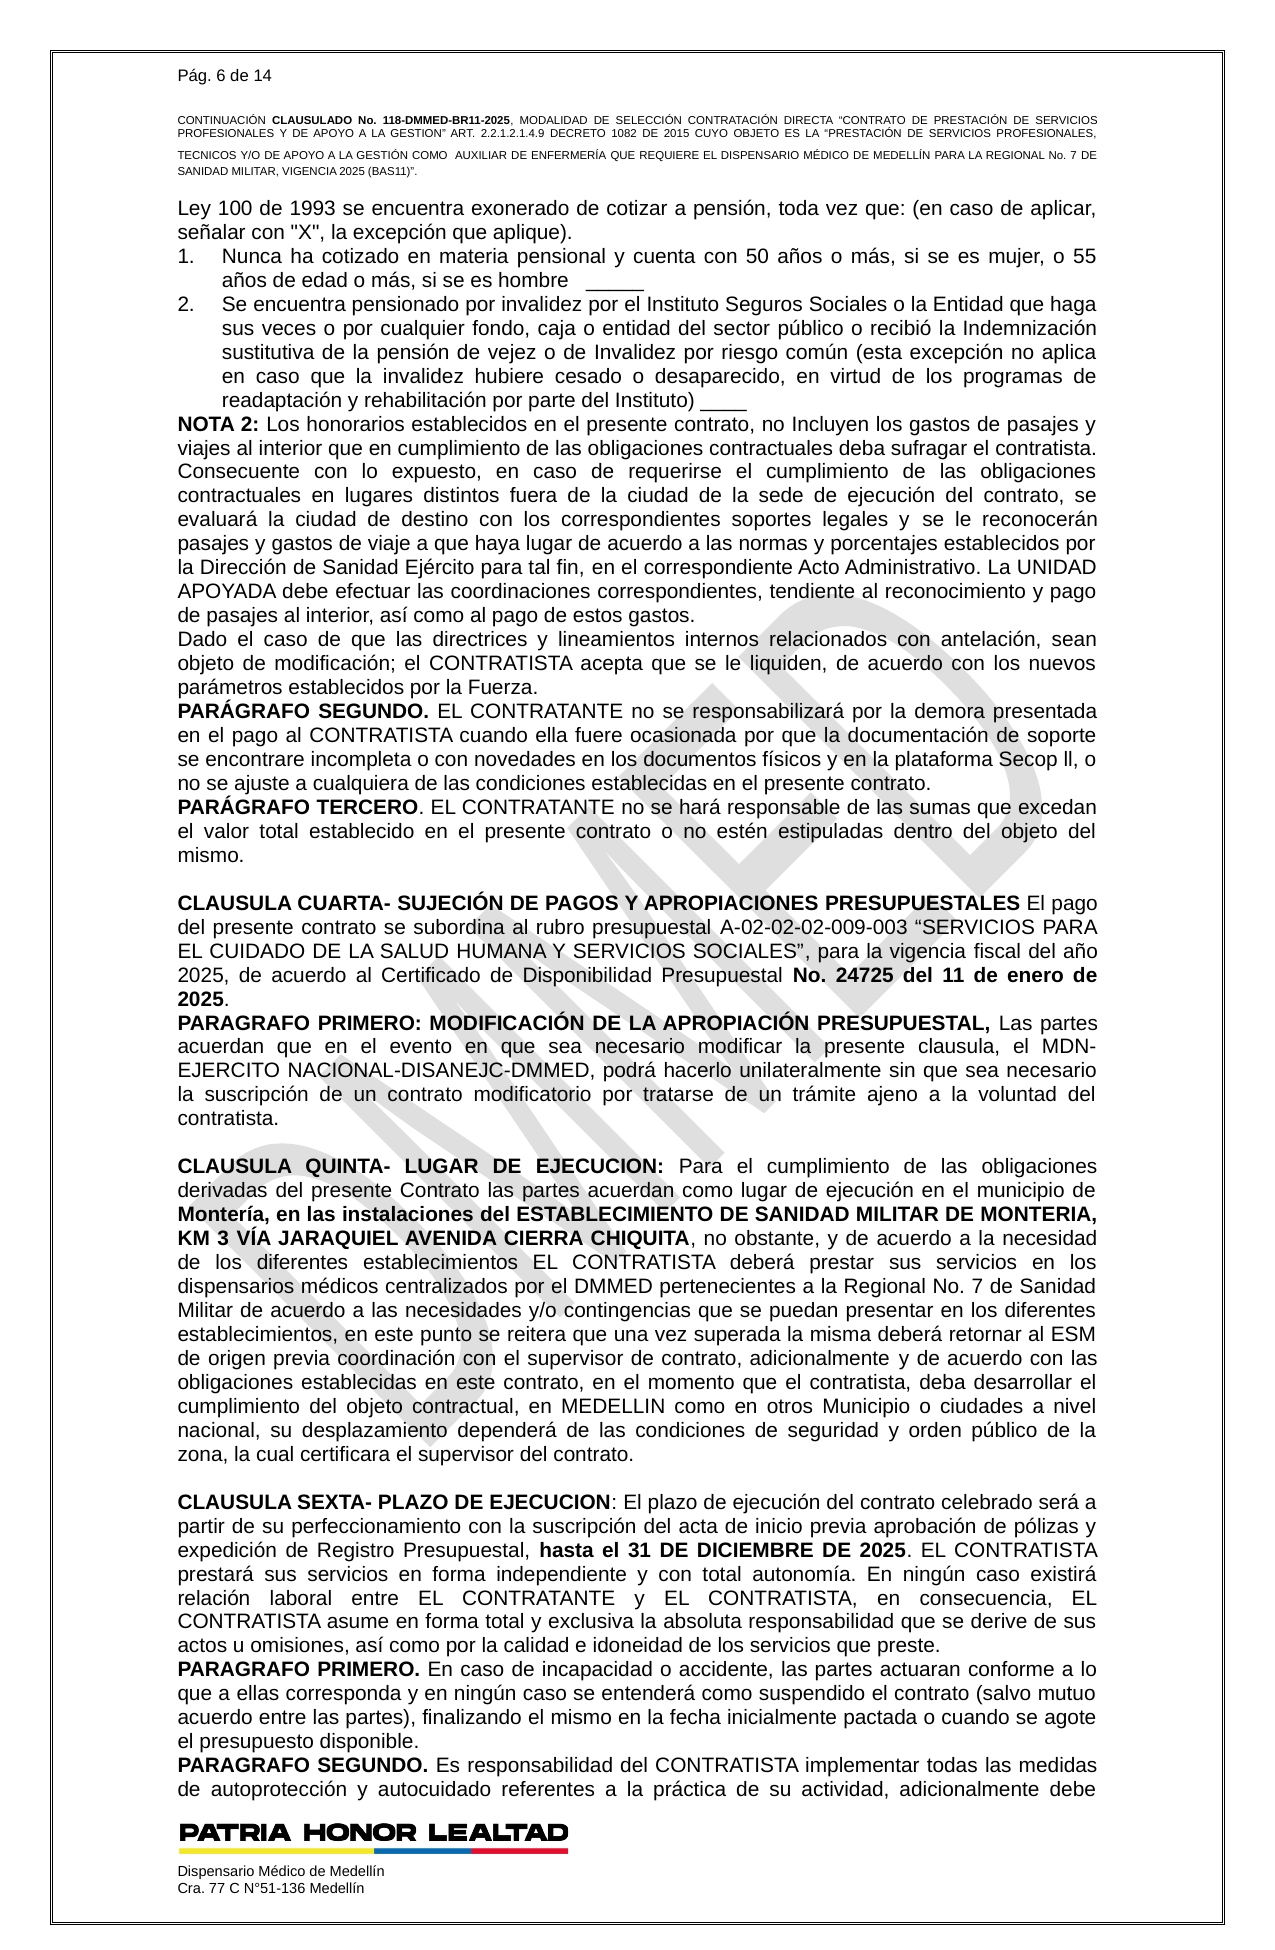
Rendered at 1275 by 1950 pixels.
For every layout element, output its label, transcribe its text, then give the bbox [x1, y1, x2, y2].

text Dado el caso de que las directrices y lineamientos internos relacionados con antelación, sean objeto de modificación; el CONTRATISTA acepta que se le liquiden, de acuerdo con los nuevos parámetros establecidos por la Fuerza. [177, 627, 1098, 699]
text CLAUSULA CUARTA- SUJECIÓN DE PAGOS Y APROPIACIONES PRESUPUESTALES El pago del presente contrato se subordina al rubro presupuestal A-02-02-02-009-003 “SERVICIOS PARA EL CUIDADO DE LA SALUD HUMANA Y SERVICIOS SOCIALES”, para la vigencia fiscal del año 2025, de acuerdo al Certificado de Disponibilidad Presupuestal No. 24725 del 11 de enero de 2025. [177, 891, 1098, 1010]
text PARÁGRAFO TERCERO. EL CONTRATANTE no se hará responsable de las sumas que excedan el valor total establecido en el presente contrato o no estén estipuladas dentro del objeto del mismo. [177, 795, 1098, 867]
text CLAUSULA SEXTA- PLAZO DE EJECUCION: El plazo de ejecución del contrato celebrado será a partir de su perfeccionamiento con la suscripción del acta de inicio previa aprobación de pólizas y expedición de Registro Presupuestal, hasta el 31 DE DICIEMBRE DE 2025. EL CONTRATISTA prestará sus servicios en forma independiente y con total autonomía. En ningún caso existirá relación laboral entre EL CONTRATANTE y EL CONTRATISTA, en consecuencia, EL CONTRATISTA asume en forma total y exclusiva la absoluta responsabilidad que se derive de sus actos u omisiones, así como por la calidad e idoneidad de los servicios que preste. [177, 1489, 1098, 1657]
text CLAUSULA QUINTA- LUGAR DE EJECUCION: Para el cumplimiento de las obligaciones derivadas del presente Contrato las partes acuerdan como lugar de ejecución en el municipio de Montería, en las instalaciones del ESTABLECIMIENTO DE SANIDAD MILITAR DE MONTERIA, KM 3 VÍA JARAQUIEL AVENIDA CIERRA CHIQUITA, no obstante, y de acuerdo a la necesidad de los diferentes establecimientos EL CONTRATISTA deberá prestar sus servicios en los dispensarios médicos centralizados por el DMMED pertenecientes a la Regional No. 7 de Sanidad Militar de acuerdo a las necesidades y/o contingencias que se puedan presentar en los diferentes establecimientos, en este punto se reitera que una vez superada la misma deberá retornar al ESM de origen previa coordinación con el supervisor de contrato, adicionalmente y de acuerdo con las obligaciones establecidas en este contrato, en el momento que el contratista, deba desarrollar el cumplimiento del objeto contractual, en MEDELLIN como en otros Municipio o ciudades a nivel nacional, su desplazamiento dependerá de las condiciones de seguridad y orden público de la zona, la cual certificara el supervisor del contrato. [177, 1154, 1098, 1466]
text PARAGRAFO PRIMERO: MODIFICACIÓN DE LA APROPIACIÓN PRESUPUESTAL, Las partes acuerdan que en el evento en que sea necesario modificar la presente clausula, el MDN-EJERCITO NACIONAL-DISANEJC-DMMED, podrá hacerlo unilateralmente sin que sea necesario la suscripción de un contrato modificatorio por tratarse de un trámite ajeno a la voluntad del contratista. [177, 1010, 1098, 1130]
text NOTA 2: Los honorarios establecidos en el presente contrato, no Incluyen los gastos de pasajes y viajes al interior que en cumplimiento de las obligaciones contractuales deba sufragar el contratista. Consecuente con lo expuesto, en caso de requerirse el cumplimiento de las obligaciones contractuales en lugares distintos fuera de la ciudad de la sede de ejecución del contrato, se evaluará la ciudad de destino con los correspondientes soportes legales y se le reconocerán pasajes y gastos de viaje a que haya lugar de acuerdo a las normas y porcentajes establecidos por la Dirección de Sanidad Ejército para tal fin, en el correspondiente Acto Administrativo. La UNIDAD APOYADA debe efectuar las coordinaciones correspondientes, tendiente al reconocimiento y pago de pasajes al interior, así como al pago de estos gastos. [177, 411, 1098, 627]
list Nunca ha cotizado en materia pensional y cuenta con 50 años o más, si se es mujer, o 55 años de edad o más, si se es hombre _____ [177, 244, 1098, 292]
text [177, 196, 1098, 244]
picture [179, 1823, 569, 1854]
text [177, 1753, 1098, 1801]
text PARÁGRAFO SEGUNDO. EL CONTRATANTE no se responsabilizará por la demora presentada en el pago al CONTRATISTA cuando ella fuere ocasionada por que la documentación de soporte se encontrare incompleta o con novedades en los documentos físicos y en la plataforma Secop ll, o no se ajuste a cualquiera de las condiciones establecidas en el presente contrato. [177, 699, 1098, 795]
text PARAGRAFO PRIMERO. En caso de incapacidad o accidente, las partes actuaran conforme a lo que a ellas corresponda y en ningún caso se entenderá como suspendido el contrato (salvo mutuo acuerdo entre las partes), finalizando el mismo en la fecha inicialmente pactada o cuando se agote el presupuesto disponible. [177, 1657, 1098, 1753]
list Se encuentra pensionado por invalidez por el Instituto Seguros Sociales o la Entidad que haga sus veces o por cualquier fondo, caja o entidad del sector público o recibió la Indemnización sustitutiva de la pensión de vejez o de Invalidez por riesgo común (esta excepción no aplica en caso que la invalidez hubiere cesado o desaparecido, en virtud de los programas de readaptación y rehabilitación por parte del Instituto) ____ [177, 292, 1098, 411]
